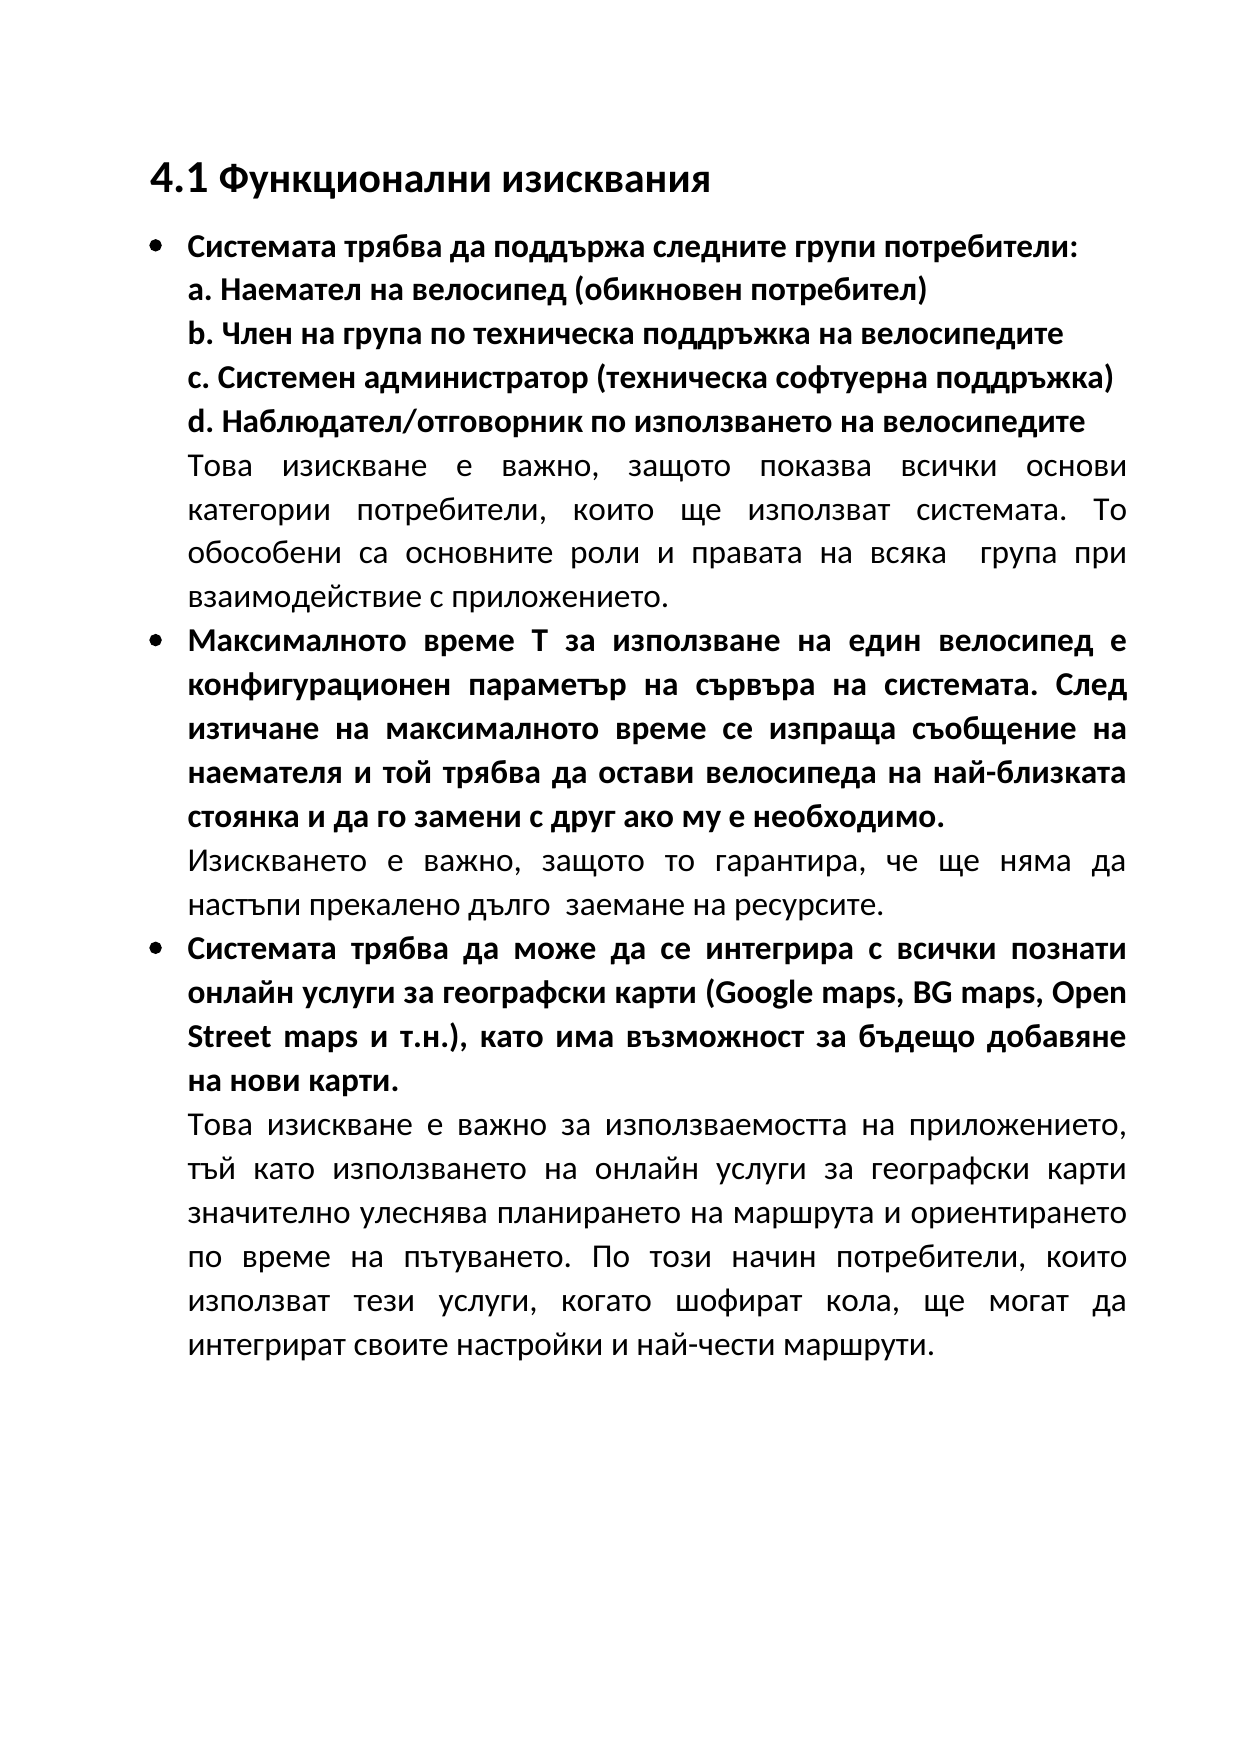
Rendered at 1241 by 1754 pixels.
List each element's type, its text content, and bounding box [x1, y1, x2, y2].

list c. Системен администратор (техническа софтуерна поддръжка) [187, 356, 1128, 396]
list d. Наблюдател/отговорник по използването на велосипедите [187, 399, 1128, 440]
list a. Наемател на велосипед (обикновен потребител) [187, 268, 1128, 308]
list b. Член на група по техническа поддръжка на велосипедите [187, 312, 1128, 352]
list Максималното време Т за използване на един велосипед е конфигурационен параметър на сървъра на системата. След изтичане на максималното време се изпраща съобщение на наемателя и той трябва да остави велосипеда на най-близката стоянка и да го замени с друг ако му е необходимо. [150, 619, 1128, 836]
list Изискването е важно, защото то гарантира, че ще няма да настъпи прекалено дълго заемане на ресурсите. [187, 839, 1128, 924]
list Това изискване е важно за използваемостта на приложението, тъй като използването на онлайн услуги за географски карти значително улеснява планирането на маршрута и ориентирането по време на пътуването. По този начин потребители, които използват тези услуги, когато шофират кола, ще могат да интегрират своите настройки и най-чести маршрути. [187, 1103, 1128, 1363]
text 4.1 Функционални изисквания [112, 148, 1128, 203]
list Системата трябва да може да се интегрира с всички познати онлайн услуги за географски карти (Google maps, BG maps, Open Street maps и т.н.), като има възможност за бъдещо добавяне на нови карти. [150, 927, 1128, 1100]
list Системата трябва да поддържа следните групи потребители: [150, 224, 1128, 265]
list Това изискване е важно, защото показва всички основи категории потребители, които ще използват системата. То обособени са основните роли и правата на всяка група при взаимодействие с приложението. [187, 443, 1128, 616]
